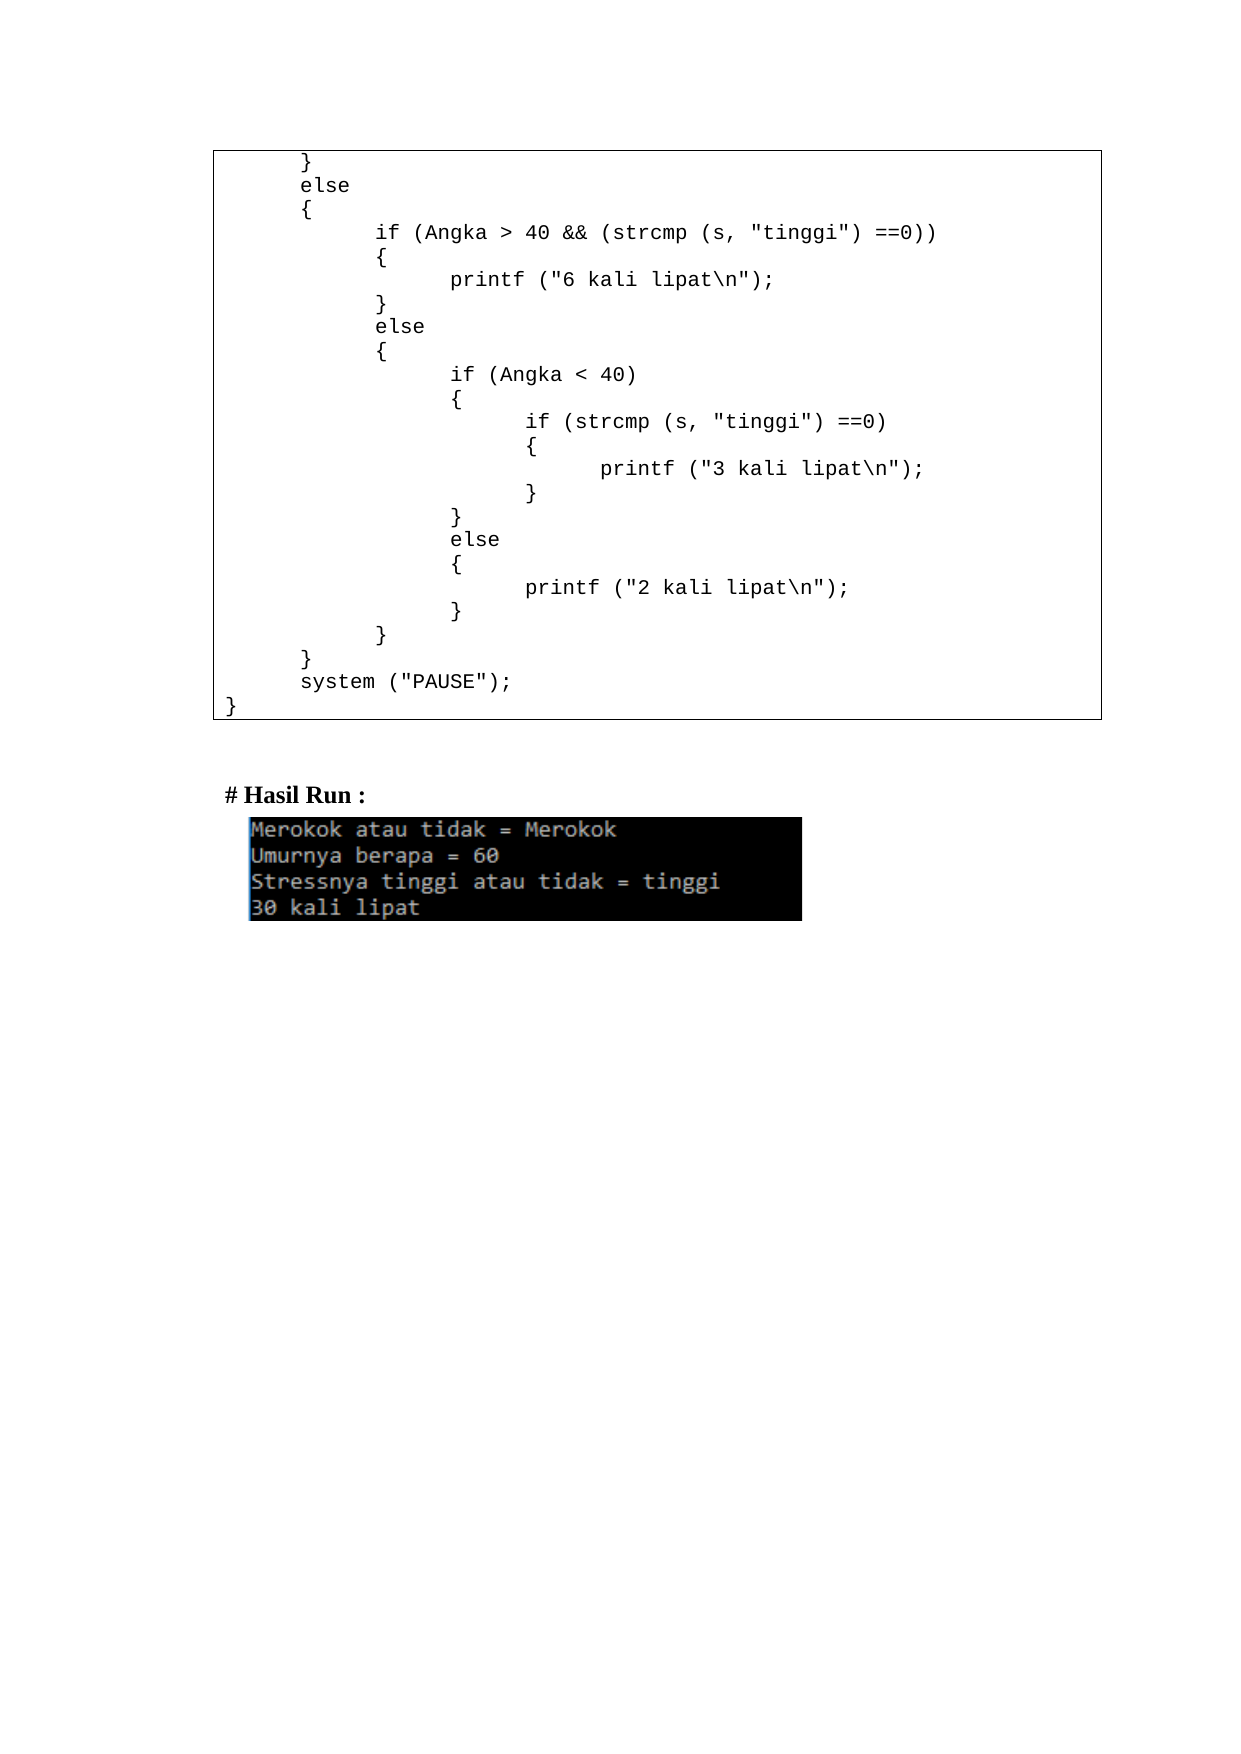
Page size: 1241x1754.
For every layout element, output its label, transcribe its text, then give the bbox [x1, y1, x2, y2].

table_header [214, 151, 1101, 718]
picture [247, 817, 803, 921]
list # Hasil Run : [225, 780, 1090, 808]
